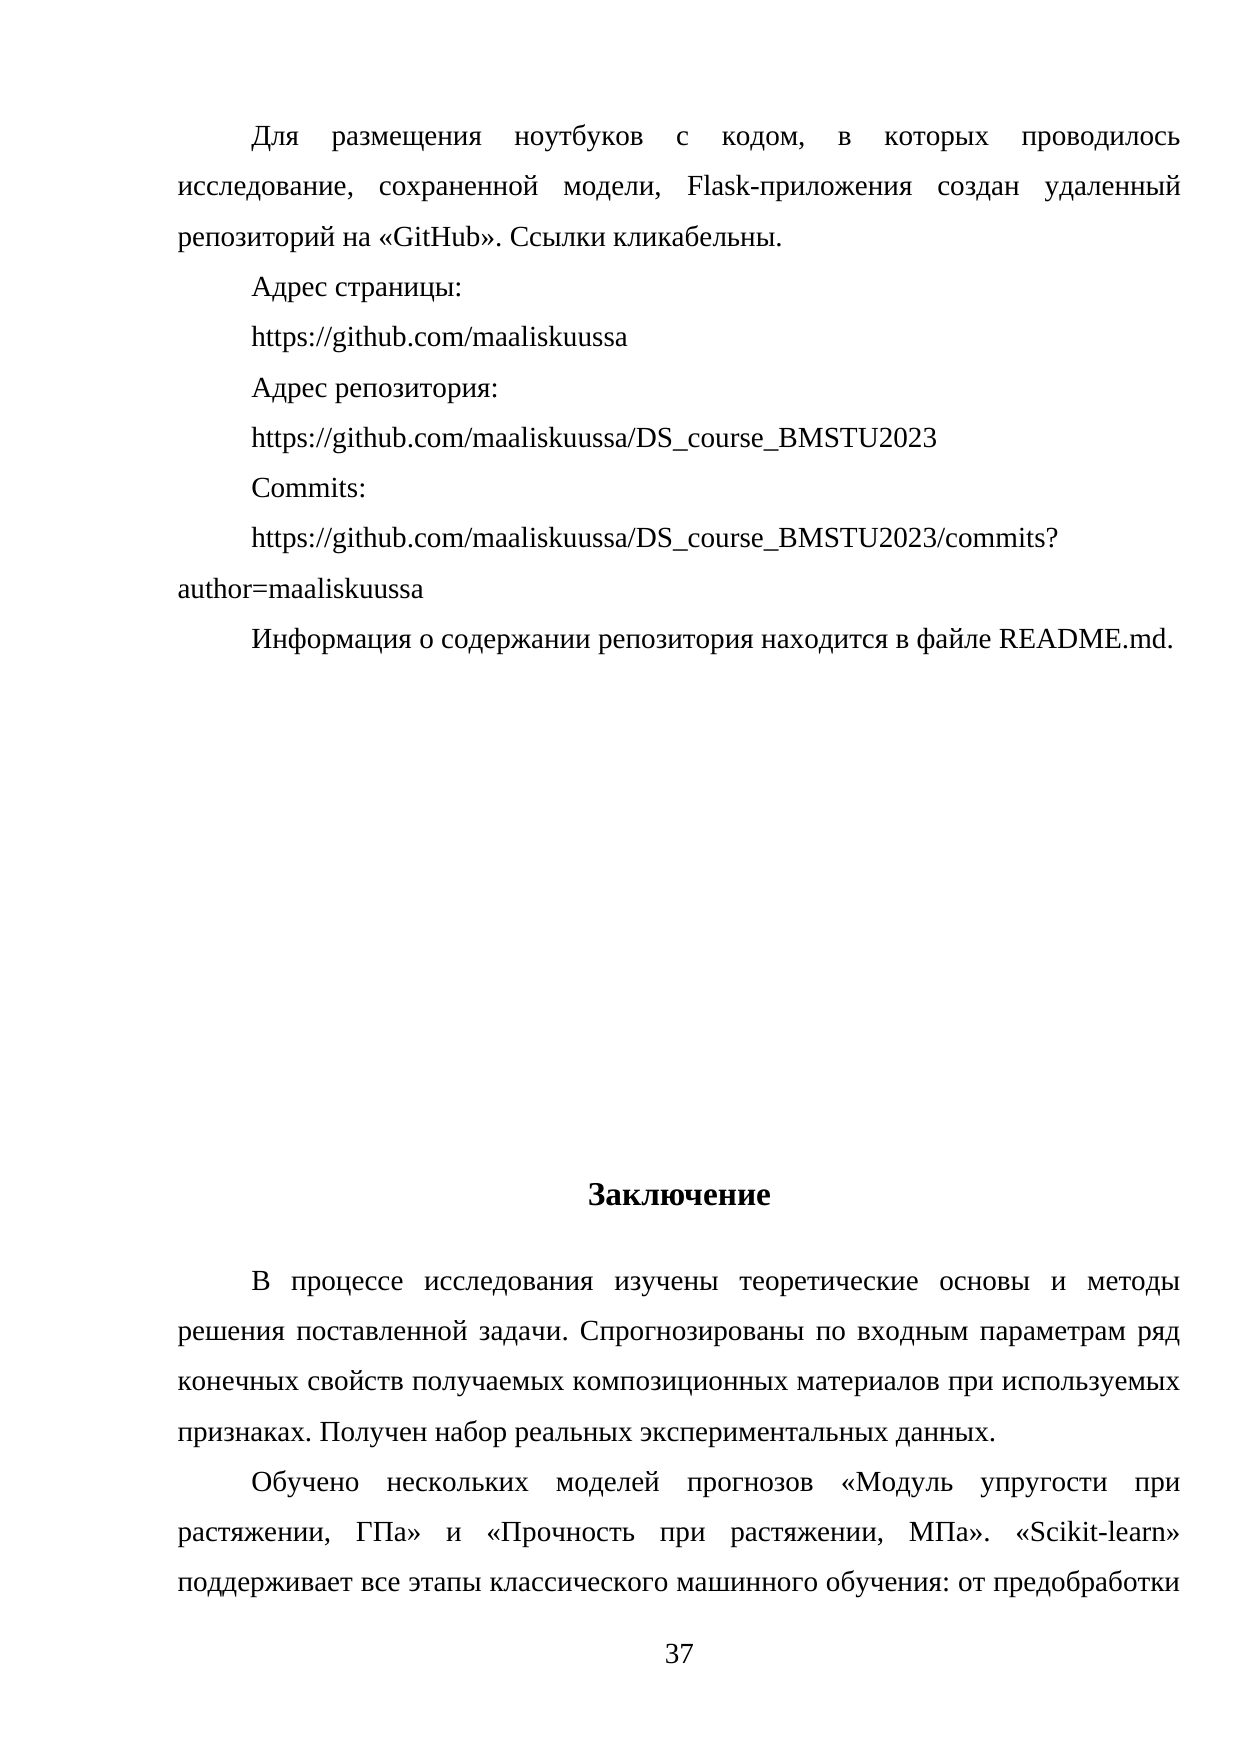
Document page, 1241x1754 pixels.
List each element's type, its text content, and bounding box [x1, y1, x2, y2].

text https://github.com/maaliskuussa [177, 319, 1181, 353]
text Commits: [177, 470, 1181, 504]
text https://github.com/maaliskuussa/DS_course_BMSTU2023 [177, 420, 1181, 453]
text https://github.com/maaliskuussa/DS_course_BMSTU2023/commits?author=maaliskuussa [177, 521, 1181, 604]
text В процессе исследования изучены теоретические основы и методы решения поставленной задачи. Спрогнозированы по входным параметрам ряд конечных свойств получаемых композиционных материалов при используемых признаках. Получен набор реальных экспериментальных данных. [177, 1263, 1181, 1447]
text Заключение [177, 1174, 1181, 1212]
text Адрес репозитория: [177, 370, 1181, 403]
text Адрес страницы: [177, 269, 1181, 303]
text Информация о содержании репозитория находится в файле README.md. [177, 621, 1181, 655]
